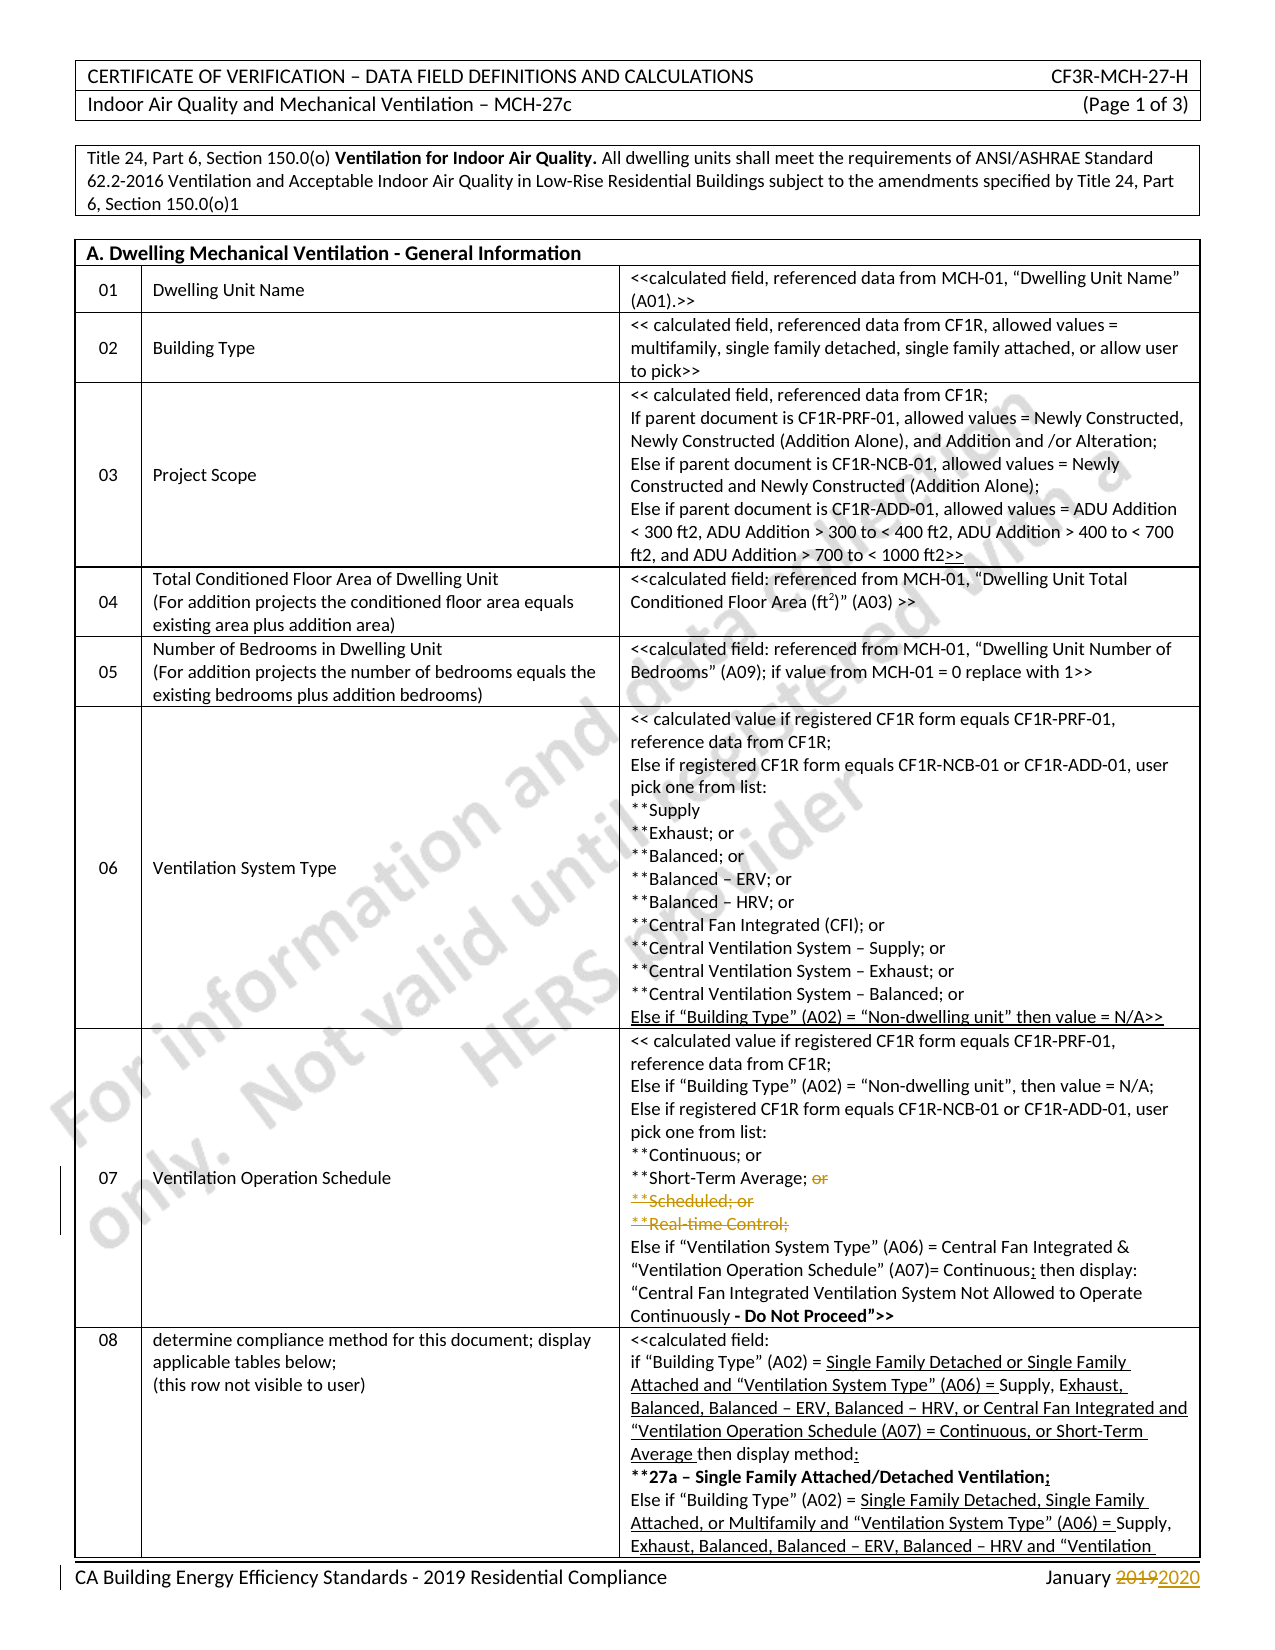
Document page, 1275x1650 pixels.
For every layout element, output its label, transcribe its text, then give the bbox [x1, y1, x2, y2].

table_cell 06 [76, 707, 141, 1028]
table_cell Ventilation Operation Schedule [142, 1029, 619, 1327]
table_header Title 24, Part 6, Section 150.0(o) Ventilation for Indoor Air Quality. All dwelling units shall meet the requirements of ANSI/ASHRAE Standard 62.2-2016 Ventilation and Acceptable Indoor Air Quality in Low-Rise Residential Buildings subject to the amendments specified by Title 24, Part 6, Section 150.0(o)1 [76, 146, 1199, 215]
table_cell 04 [76, 568, 141, 636]
table_cell << calculated value if registered CF1R form equals CF1R-PRF-01, reference data from CF1R; Else if registered CF1R form equals CF1R-NCB-01 or CF1R-ADD-01, user pick one from list: **Supply **Exhaust; or **Balanced; or **Balanced – ERV; or **Balanced – HRV; or **Central Fan Integrated (CFI); or **Central Ventilation System – Supply; or **Central Ventilation System – Exhaust; or **Central Ventilation System – Balanced; or Else if “Building Type” (A02) = “Non-dwelling unit” then value = N/A>> [620, 707, 1199, 1028]
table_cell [620, 1328, 1199, 1557]
table_cell 01 [76, 266, 141, 312]
table_cell << calculated field, referenced data from CF1R; If parent document is CF1R-PRF-01, allowed values = Newly Constructed, Newly Constructed (Addition Alone), and Addition and /or Alteration; Else if parent document is CF1R-NCB-01, allowed values = Newly Constructed and Newly Constructed (Addition Alone); Else if parent document is CF1R-ADD-01, allowed values = ADU Addition < 300 ft2, ADU Addition > 300 to < 400 ft2, ADU Addition > 400 to < 700 ft2, and ADU Addition > 700 to < 1000 ft2>> [620, 383, 1199, 566]
table_cell <<calculated field: referenced from MCH-01, “Dwelling Unit Total Conditioned Floor Area (ft2)” (A03) >> [620, 568, 1199, 636]
table_cell Total Conditioned Floor Area of Dwelling Unit (For addition projects the conditioned floor area equals existing area plus addition area) [142, 568, 619, 636]
table_header A. Dwelling Mechanical Ventilation - General Information [76, 240, 1199, 265]
table_cell <<calculated field, referenced data from MCH-01, “Dwelling Unit Name” (A01).>> [620, 266, 1199, 312]
table_cell 07 [76, 1029, 141, 1327]
table_cell Ventilation System Type [142, 707, 619, 1028]
table_cell << calculated field, referenced data from CF1R, allowed values = multifamily, single family detached, single family attached, or allow user to pick>> [620, 313, 1199, 382]
table_cell << calculated value if registered CF1R form equals CF1R-PRF-01, reference data from CF1R; Else if “Building Type” (A02) = “Non-dwelling unit”, then value = N/A; Else if registered CF1R form equals CF1R-NCB-01 or CF1R-ADD-01, user pick one from list: **Continuous; or **Short-Term Average; Else if “Ventilation System Type” (A06) = Central Fan Integrated & “Ventilation Operation Schedule” (A07)= Continuous; then display: “Central Fan Integrated Ventilation System Not Allowed to Operate Continuously - Do Not Proceed”>> [620, 1029, 1199, 1327]
table_cell 05 [76, 637, 141, 706]
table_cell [142, 1328, 619, 1557]
table_cell Building Type [142, 313, 619, 382]
table_cell Project Scope [142, 383, 619, 566]
table_cell <<calculated field: referenced from MCH-01, “Dwelling Unit Number of Bedrooms” (A09); if value from MCH-01 = 0 replace with 1>> [620, 637, 1199, 706]
table_cell 02 [76, 313, 141, 382]
table_cell 08 [76, 1328, 141, 1557]
table_cell Number of Bedrooms in Dwelling Unit (For addition projects the number of bedrooms equals the existing bedrooms plus addition bedrooms) [142, 637, 619, 706]
table_cell 03 [76, 383, 141, 566]
table_cell Dwelling Unit Name [142, 266, 619, 312]
